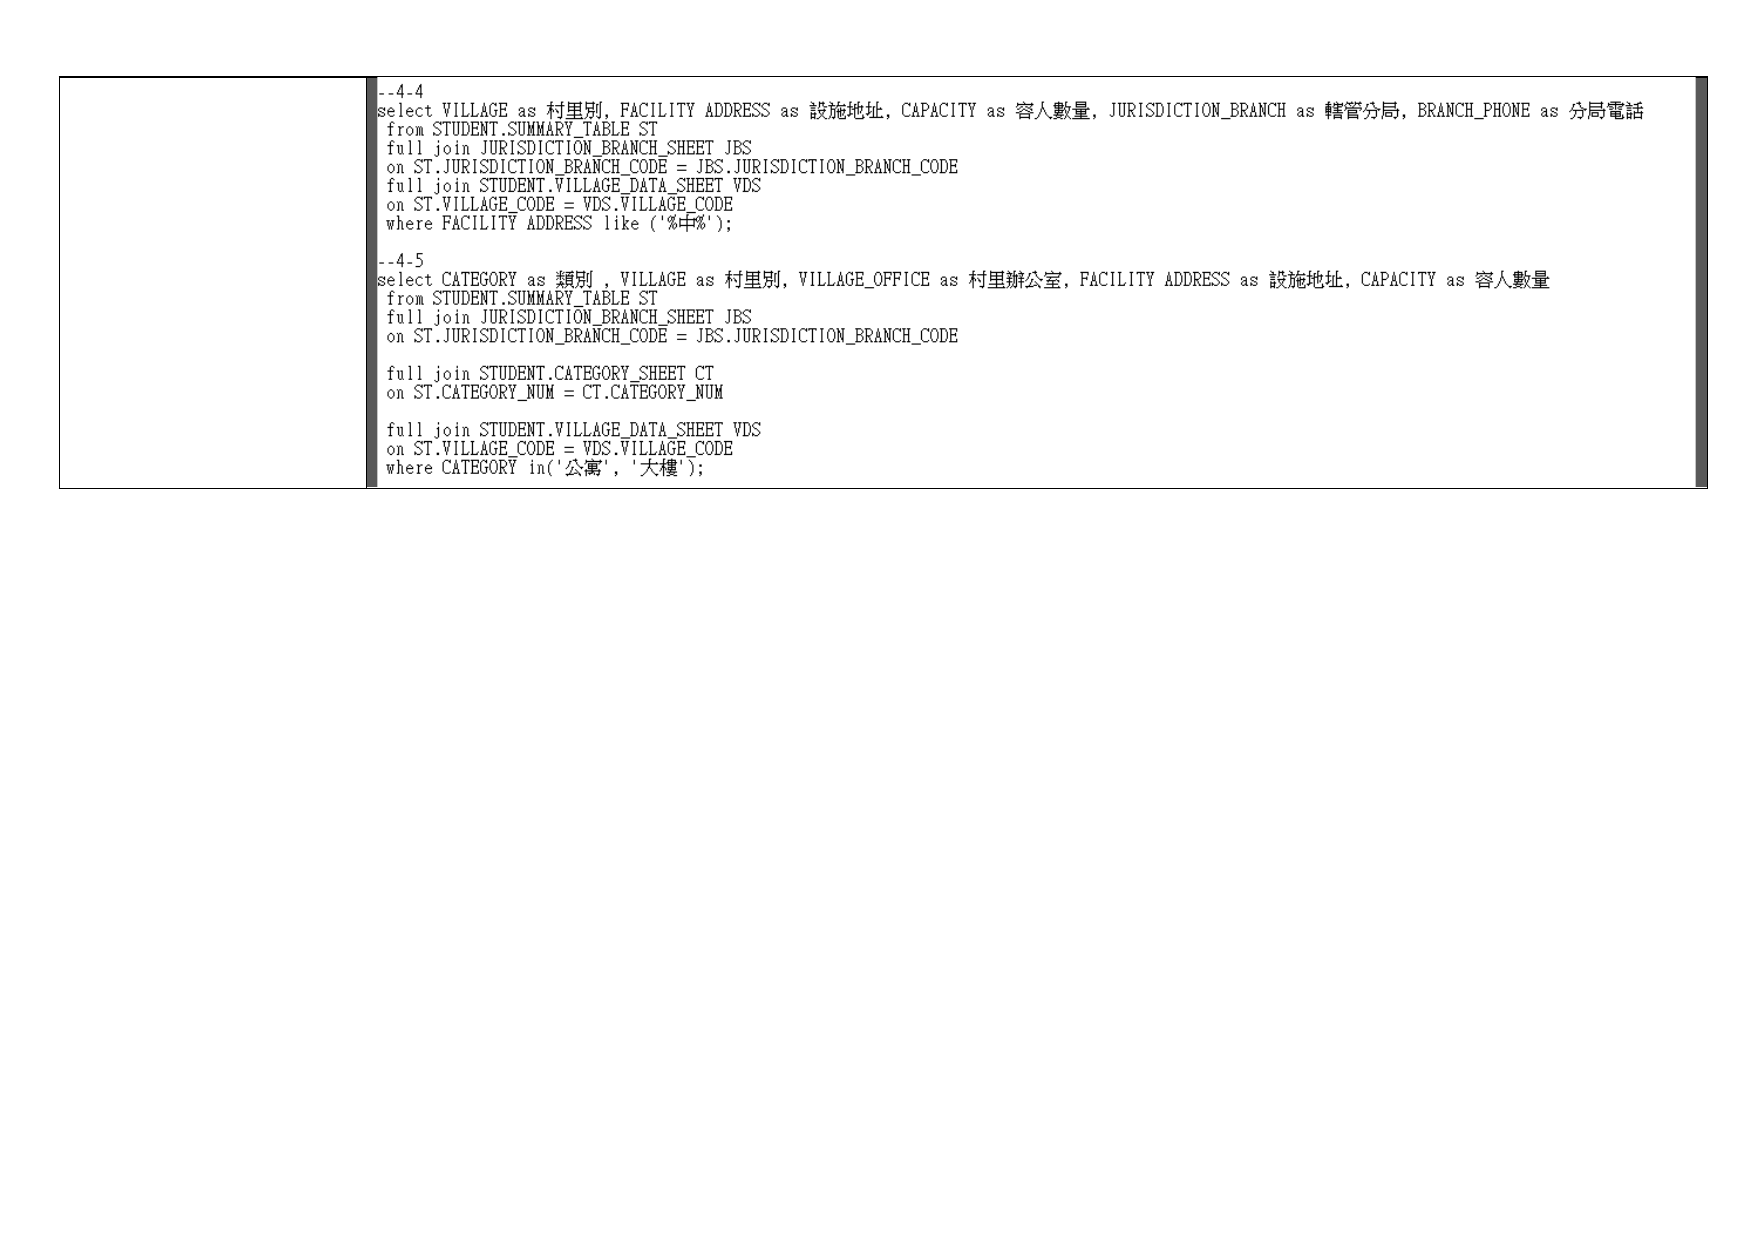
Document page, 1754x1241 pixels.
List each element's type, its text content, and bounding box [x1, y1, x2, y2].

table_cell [60, 78, 366, 487]
picture [377, 77, 1696, 488]
